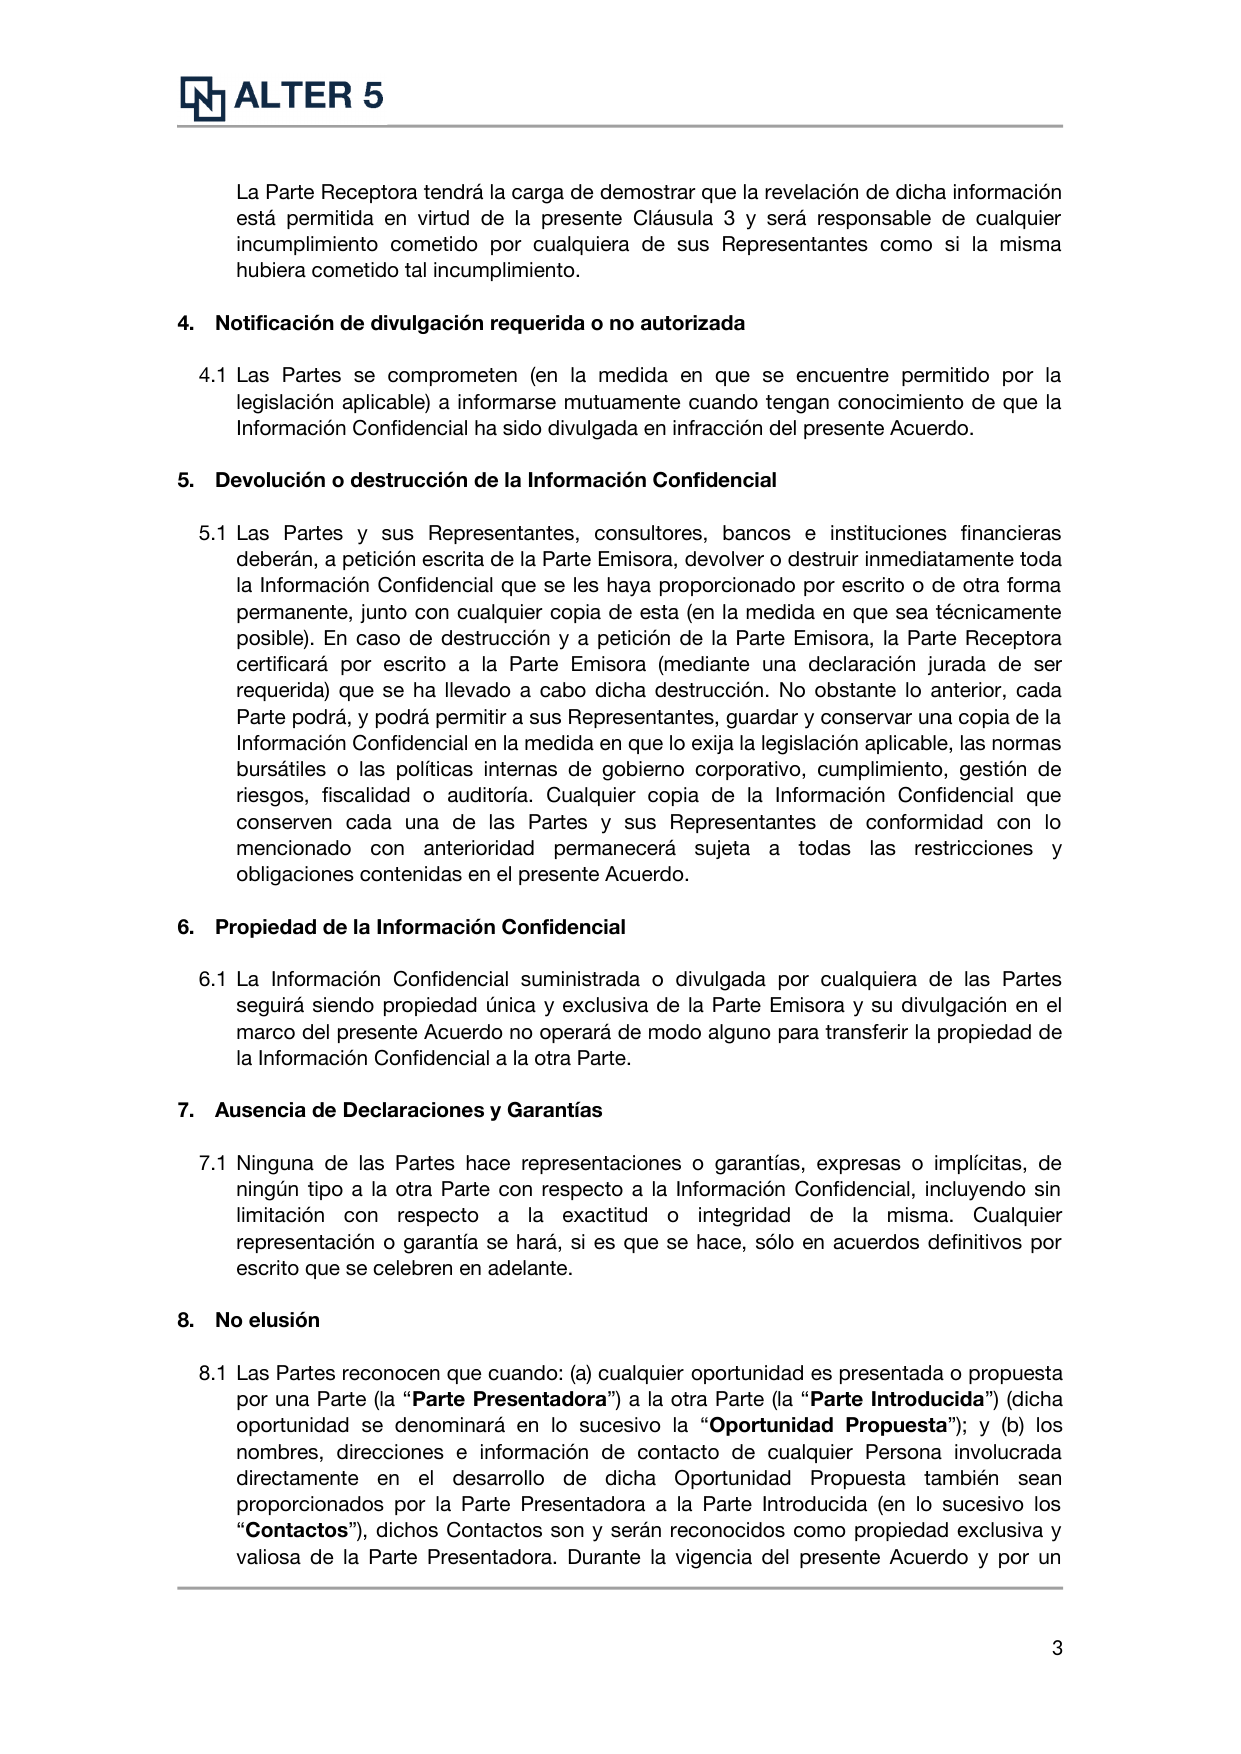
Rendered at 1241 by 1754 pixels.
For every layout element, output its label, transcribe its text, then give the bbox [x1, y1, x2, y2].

list Ninguna de las Partes hace representaciones o garantías, expresas o implícitas, de ningún tipo a la otra Parte con respecto a la Información Confidencial, incluyendo sin limitación con respecto a la exactitud o integridad de la misma. Cualquier representación o garantía se hará, si es que se hace, sólo en acuerdos definitivos por escrito que se celebren en adelante. [199, 1150, 1063, 1281]
list No elusión [177, 1308, 1063, 1334]
list Las Partes y sus Representantes, consultores, bancos e instituciones financieras deberán, a petición escrita de la Parte Emisora, devolver o destruir inmediatamente toda la Información Confidencial que se les haya proporcionado por escrito o de otra forma permanente, junto con cualquier copia de esta (en la medida en que sea técnicamente posible). En caso de destrucción y a petición de la Parte Emisora, la Parte Receptora certificará por escrito a la Parte Emisora (mediante una declaración jurada de ser requerida) que se ha llevado a cabo dicha destrucción. No obstante lo anterior, cada Parte podrá, y podrá permitir a sus Representantes, guardar y conservar una copia de la Información Confidencial en la medida en que lo exija la legislación aplicable, las normas bursátiles o las políticas internas de gobierno corporativo, cumplimiento, gestión de riesgos, fiscalidad o auditoría. Cualquier copia de la Información Confidencial que conserven cada una de las Partes y sus Representantes de conformidad con lo mencionado con anterioridad permanecerá sujeta a todas las restricciones y obligaciones contenidas en el presente Acuerdo. [199, 520, 1063, 888]
picture [177, 73, 388, 125]
text La Parte Receptora tendrá la carga de demostrar que la revelación de dicha información está permitida en virtud de la presente Cláusula 3 y será responsable de cualquier incumplimiento cometido por cualquiera de sus Representantes como si la misma hubiera cometido tal incumplimiento. [236, 179, 1063, 284]
list Notificación de divulgación requerida o no autorizada [177, 310, 1063, 336]
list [199, 1360, 1063, 1570]
list La Información Confidencial suministrada o divulgada por cualquiera de las Partes seguirá siendo propiedad única y exclusiva de la Parte Emisora y su divulgación en el marco del presente Acuerdo no operará de modo alguno para transferir la propiedad de la Información Confidencial a la otra Parte. [199, 966, 1063, 1071]
list Las Partes se comprometen (en la medida en que se encuentre permitido por la legislación aplicable) a informarse mutuamente cuando tengan conocimiento de que la Información Confidencial ha sido divulgada en infracción del presente Acuerdo. [199, 363, 1063, 441]
list Ausencia de Declaraciones y Garantías [177, 1098, 1063, 1124]
list Devolución o destrucción de la Información Confidencial [177, 468, 1063, 494]
list Propiedad de la Información Confidencial [177, 914, 1063, 940]
